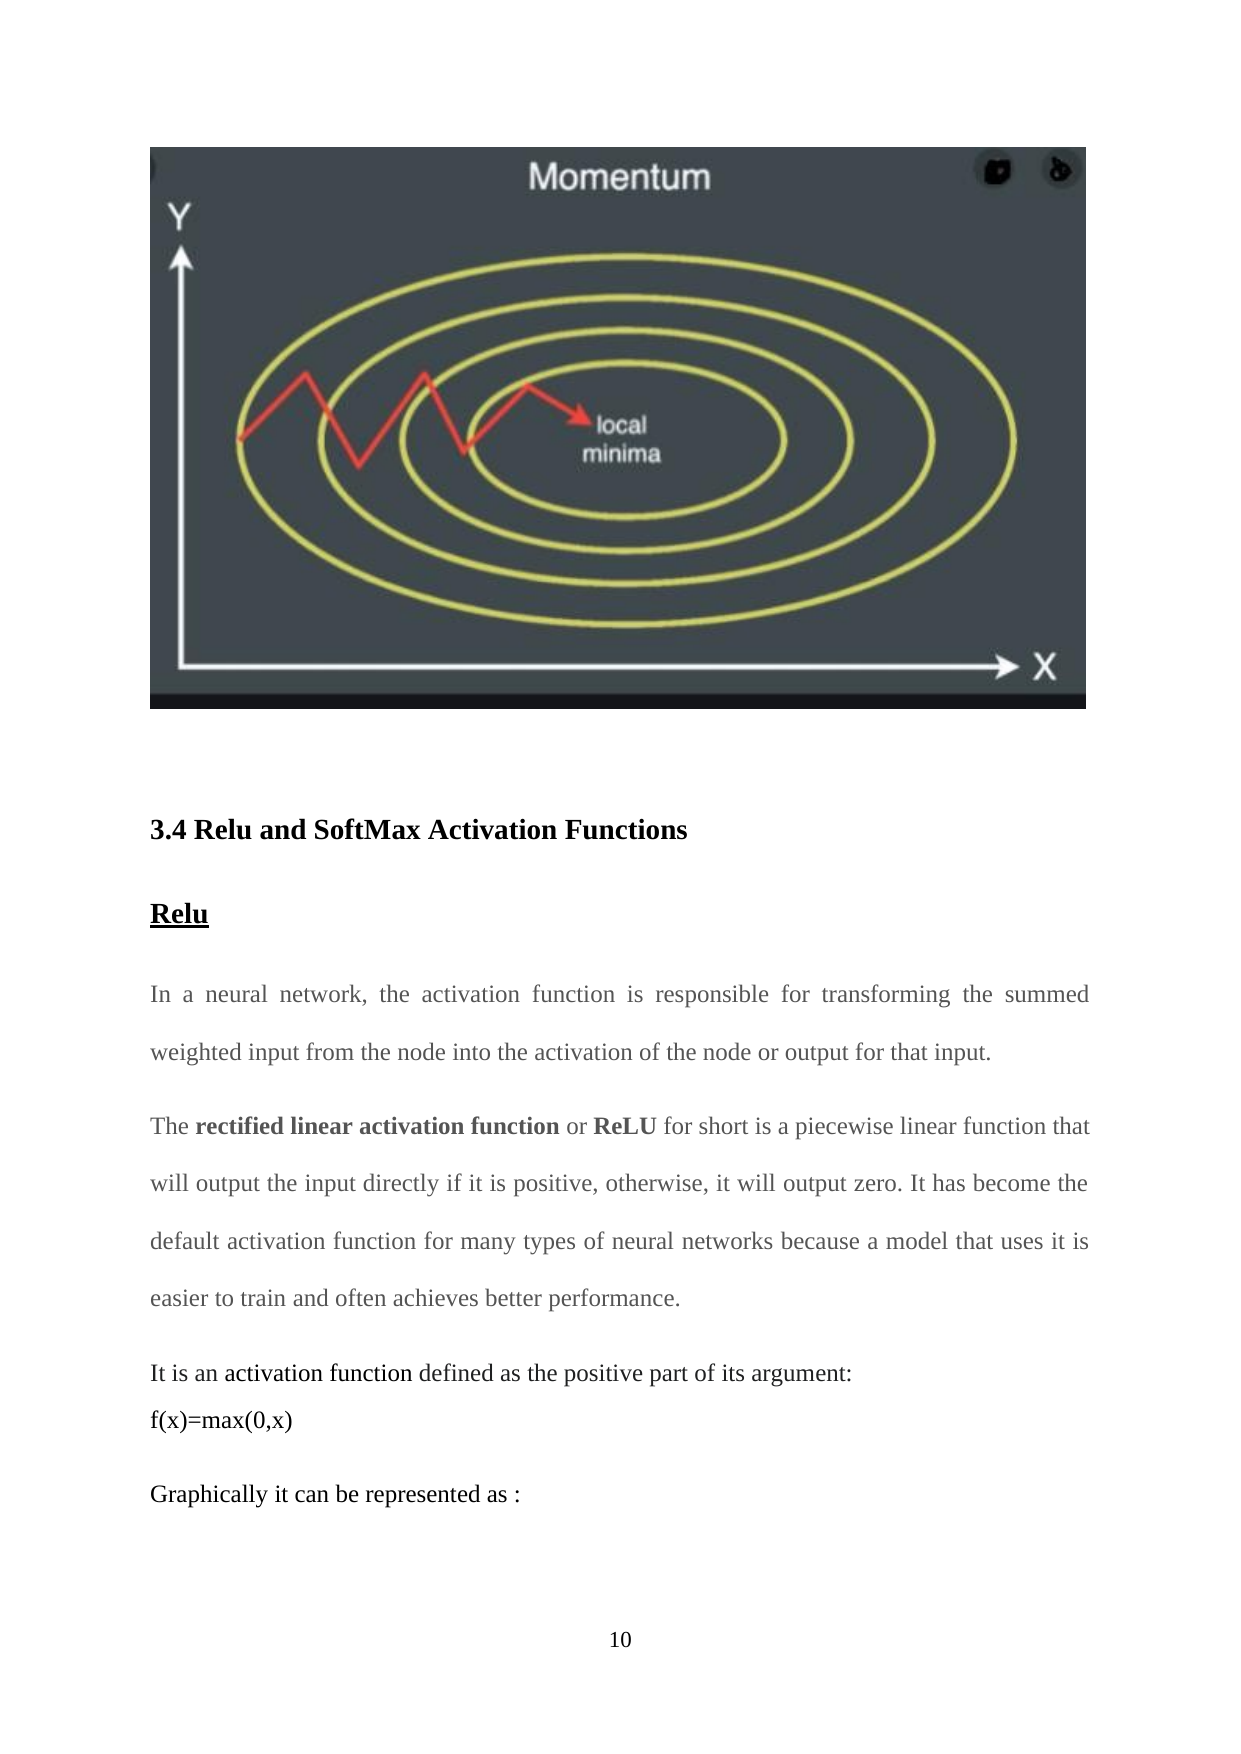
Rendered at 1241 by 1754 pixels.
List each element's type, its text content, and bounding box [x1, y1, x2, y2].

text The rectified linear activation function or ReLU for short is a piecewise linear function that will output the input directly if it is positive, otherwise, it will output zero. It has become the default activation function for many types of neural networks because a model that uses it is easier to train and often achieves better performance. [150, 1111, 1090, 1312]
text In a neural network, the activation function is responsible for transforming the summed weighted input from the node into the activation of the node or output for that input. [150, 979, 1091, 1066]
subtitle Relu and SoftMax Activation Functions Relu [150, 812, 688, 929]
text It is an activation function defined as the positive part of its argument: f(x)=max(0,x) [150, 1358, 853, 1434]
picture [150, 147, 1086, 709]
text Graphically it can be represented as : [150, 1479, 1230, 1508]
